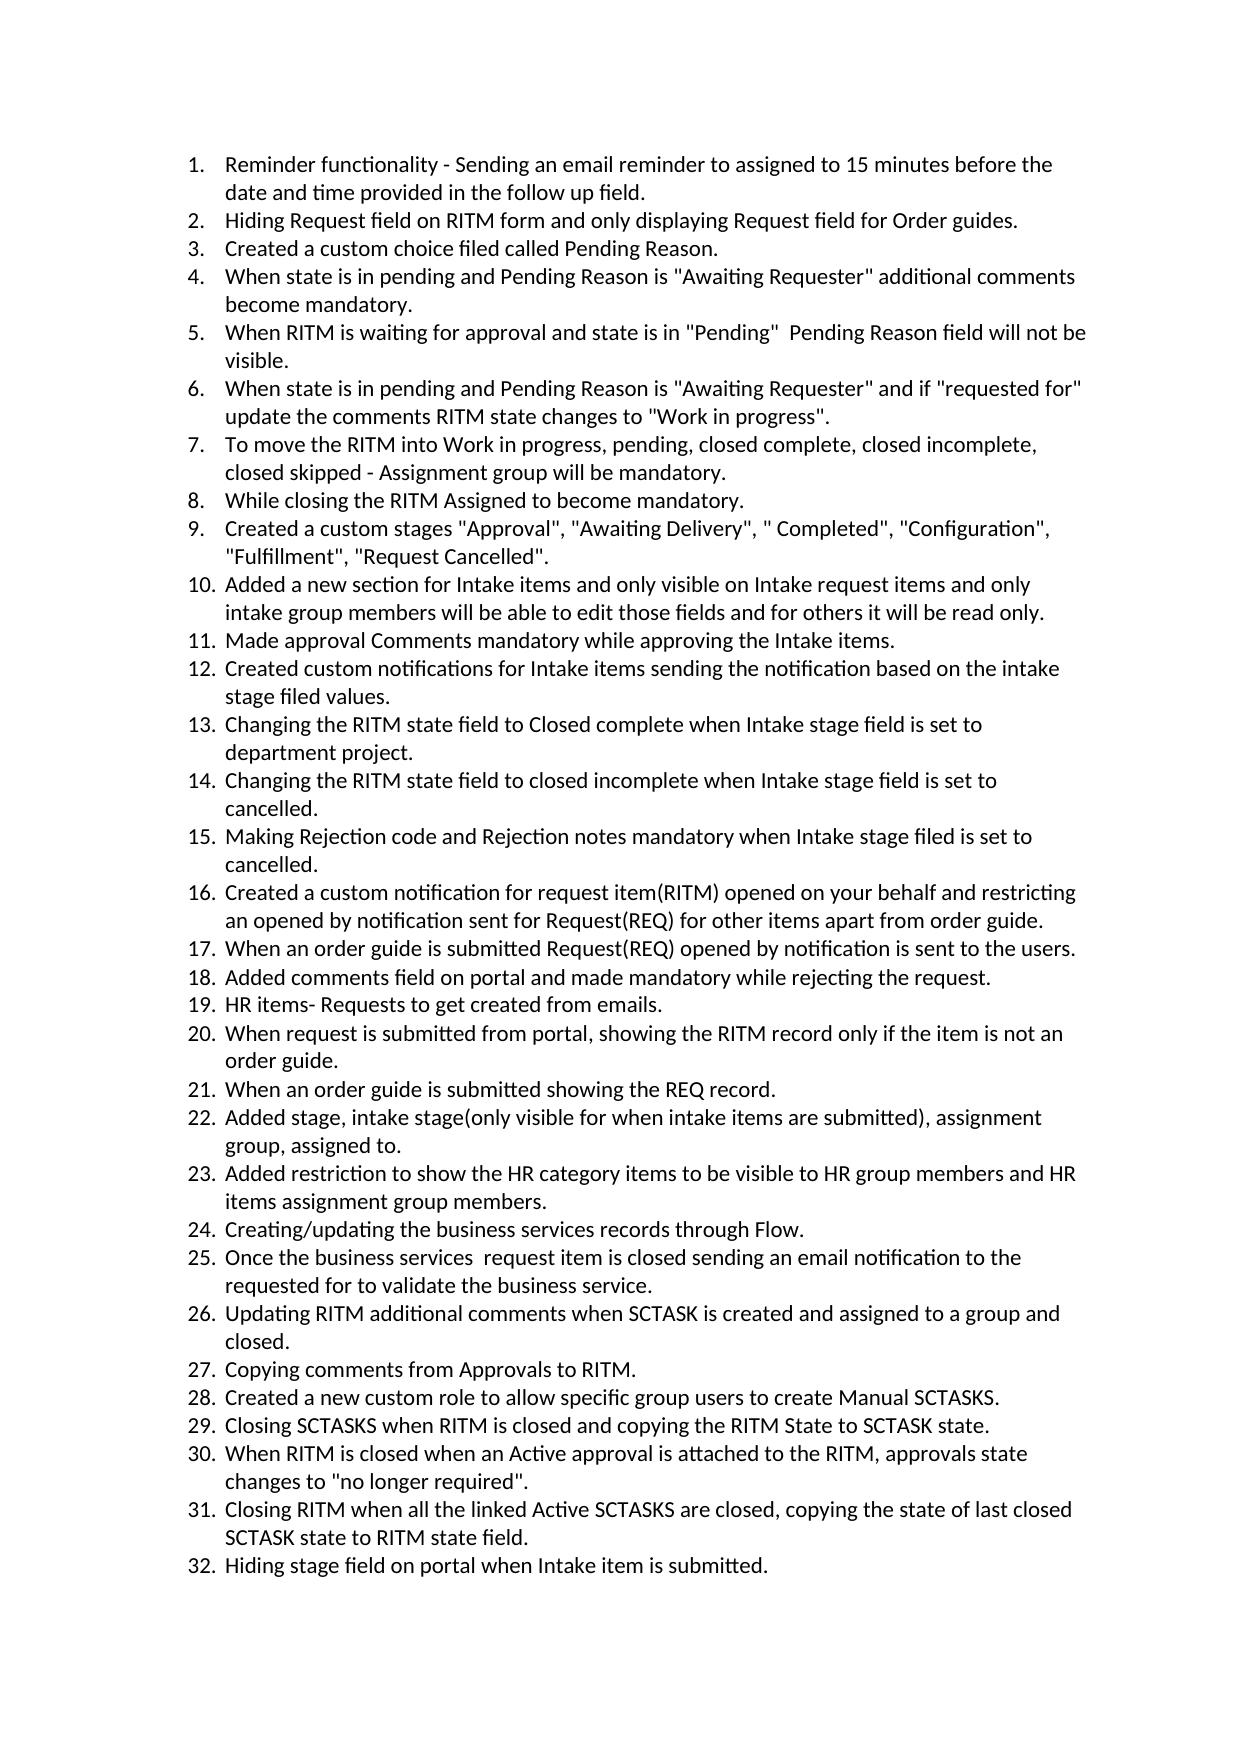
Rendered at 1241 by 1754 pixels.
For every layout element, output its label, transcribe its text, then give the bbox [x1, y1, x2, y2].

list Created a custom stages "Approval", "Awaiting Delivery", " Completed", "Configuration", "Fulfillment", "Request Cancelled". [187, 514, 1090, 570]
list Made approval Comments mandatory while approving the Intake items. [187, 626, 1090, 654]
list To move the RITM into Work in progress, pending, closed complete, closed incomplete, closed skipped - Assignment group will be mandatory. [187, 430, 1090, 486]
list Hiding Request field on RITM form and only displaying Request field for Order guides. [187, 206, 1090, 234]
list Reminder functionality - Sending an email reminder to assigned to 15 minutes before the date and time provided in the follow up field. [187, 150, 1090, 206]
list Created a custom choice filed called Pending Reason. [187, 234, 1090, 262]
list Closing RITM when all the linked Active SCTASKS are closed, copying the state of last closed SCTASK state to RITM state field. [187, 1495, 1090, 1551]
list Created a custom notification for request item(RITM) opened on your behalf and restricting an opened by notification sent for Request(REQ) for other items apart from order guide. [187, 878, 1090, 934]
list Changing the RITM state field to closed incomplete when Intake stage field is set to cancelled. [187, 766, 1090, 822]
list Closing SCTASKS when RITM is closed and copying the RITM State to SCTASK state. [187, 1411, 1090, 1439]
list When RITM is closed when an Active approval is attached to the RITM, approvals state changes to "no longer required". [187, 1439, 1090, 1495]
list When state is in pending and Pending Reason is "Awaiting Requester" additional comments become mandatory. [187, 262, 1090, 318]
list Added restriction to show the HR category items to be visible to HR group members and HR items assignment group members. [187, 1159, 1090, 1215]
list Updating RITM additional comments when SCTASK is created and assigned to a group and closed. [187, 1299, 1090, 1355]
list Created a new custom role to allow specific group users to create Manual SCTASKS. [187, 1383, 1090, 1411]
list When request is submitted from portal, showing the RITM record only if the item is not an order guide. [187, 1019, 1090, 1075]
list Copying comments from Approvals to RITM. [187, 1355, 1090, 1383]
list When state is in pending and Pending Reason is "Awaiting Requester" and if "requested for" update the comments RITM state changes to "Work in progress". [187, 374, 1090, 430]
list Once the business services request item is closed sending an email notification to the requested for to validate the business service. [187, 1243, 1090, 1299]
list Created custom notifications for Intake items sending the notification based on the intake stage filed values. [187, 654, 1090, 710]
list Creating/updating the business services records through Flow. [187, 1215, 1090, 1243]
list When an order guide is submitted Request(REQ) opened by notification is sent to the users. [187, 934, 1090, 963]
list Added stage, intake stage(only visible for when intake items are submitted), assignment group, assigned to. [187, 1103, 1090, 1159]
list When an order guide is submitted showing the REQ record. [187, 1075, 1090, 1103]
list When RITM is waiting for approval and state is in "Pending" Pending Reason field will not be visible. [187, 318, 1090, 374]
list Making Rejection code and Rejection notes mandatory when Intake stage filed is set to cancelled. [187, 822, 1090, 878]
list While closing the RITM Assigned to become mandatory. [187, 486, 1090, 514]
list Hiding stage field on portal when Intake item is submitted. [187, 1551, 1090, 1579]
list Added comments field on portal and made mandatory while rejecting the request. [187, 963, 1090, 991]
list HR items- Requests to get created from emails. [187, 991, 1090, 1019]
list Added a new section for Intake items and only visible on Intake request items and only intake group members will be able to edit those fields and for others it will be read only. [187, 570, 1090, 626]
list Changing the RITM state field to Closed complete when Intake stage field is set to department project. [187, 710, 1090, 766]
